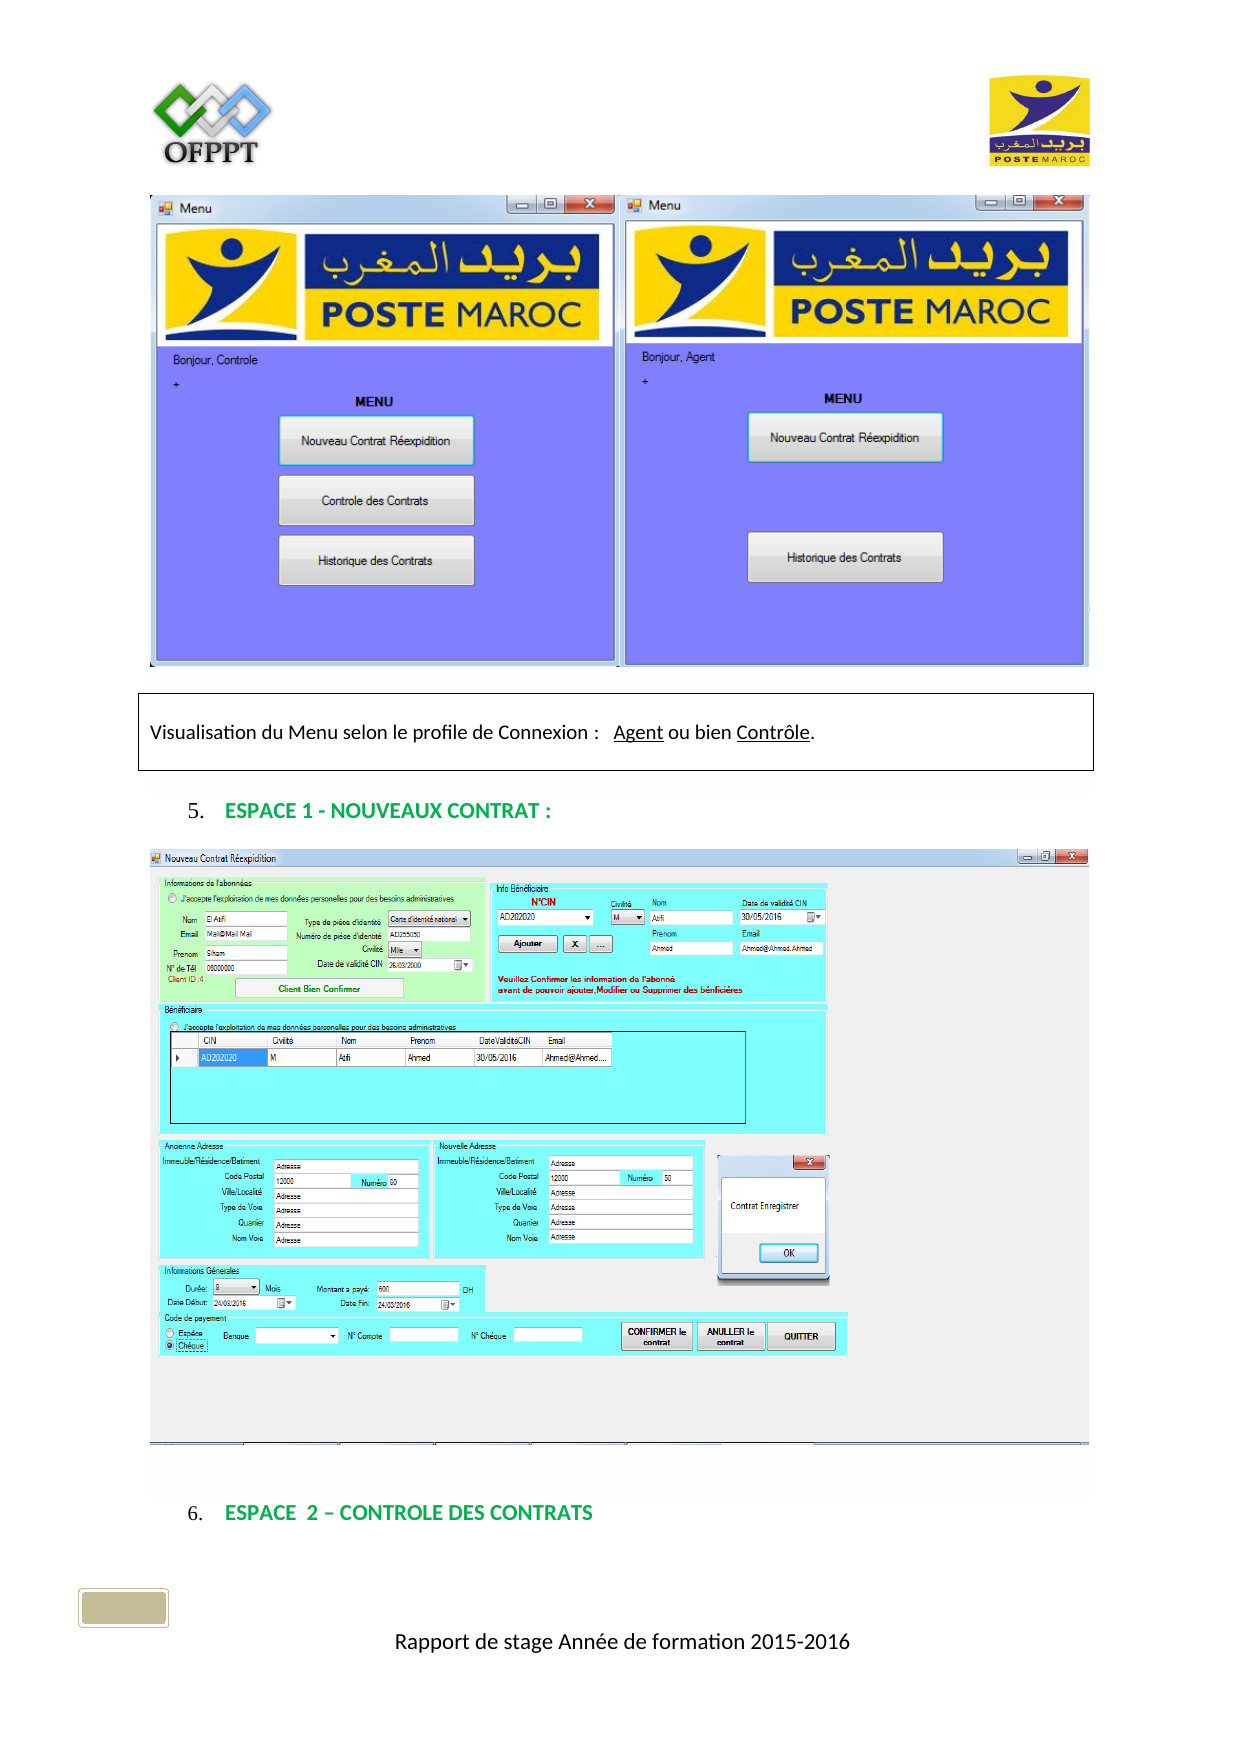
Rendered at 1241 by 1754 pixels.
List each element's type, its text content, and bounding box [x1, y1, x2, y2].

text ESPACE 1 - NOUVEAUX CONTRAT : [187, 796, 1090, 824]
text ESPACE 2 – CONTROLE DES CONTRATS [187, 1498, 1090, 1526]
picture [984, 73, 1096, 168]
picture [150, 80, 275, 168]
table_header Visualisation du Menu selon le profile de Connexion : Agent ou bien Contrôle. [139, 694, 1093, 770]
picture [150, 849, 1089, 1445]
picture [150, 195, 1091, 667]
